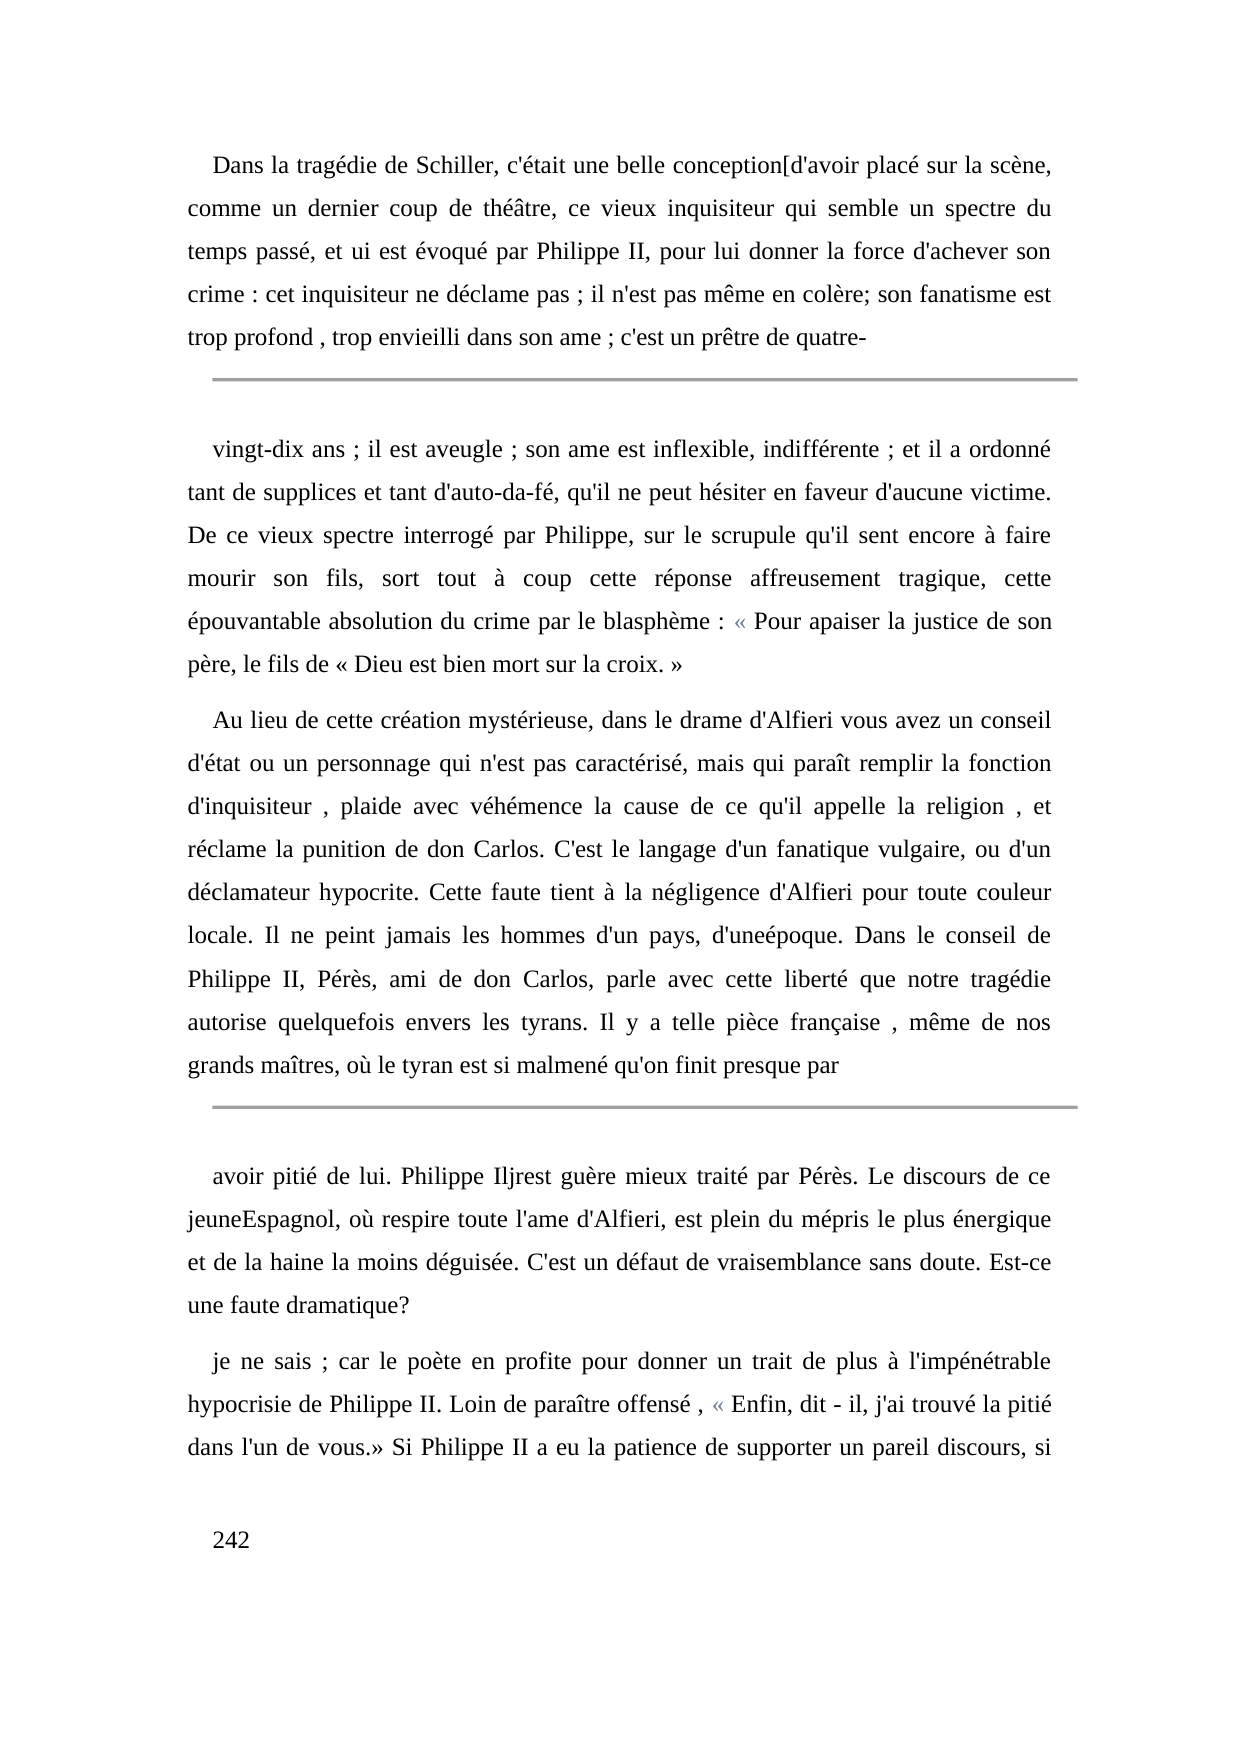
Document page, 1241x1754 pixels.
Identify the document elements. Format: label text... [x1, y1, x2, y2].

text avoir pitié de lui. Philippe Iljrest guère mieux traité par Pérès. Le discours de ce jeuneEspagnol, où respire toute l'ame d'Alfieri, est plein du mépris le plus énergique et de la haine la moins déguisée. C'est un défaut de vraisemblance sans doute. Est-ce une faute dramatique? [187, 1161, 1053, 1319]
text Au lieu de cette création mystérieuse, dans le drame d'Alfieri vous avez un conseil d'état ou un personnage qui n'est pas caractérisé, mais qui paraît remplir la fonction d'inquisiteur , plaide avec véhémence la cause de ce qu'il appelle la religion , et réclame la punition de don Carlos. C'est le langage d'un fanatique vulgaire, ou d'un déclamateur hypocrite. Cette faute tient à la négligence d'Alfieri pour toute couleur locale. Il ne peint jamais les hommes d'un pays, d'uneépoque. Dans le conseil de Philippe II, Pérès, ami de don Carlos, parle avec cette liberté que notre tragédie autorise quelquefois envers les tyrans. Il y a telle pièce française , même de nos grands maîtres, où le tyran est si malmené qu'on finit presque par [187, 705, 1053, 1079]
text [187, 1346, 1053, 1461]
text Dans la tragédie de Schiller, c'était une belle conception[d'avoir placé sur la scène, comme un dernier coup de théâtre, ce vieux inquisiteur qui semble un spectre du temps passé, et ui est évoqué par Philippe II, pour lui donner la force d'achever son crime : cet inquisiteur ne déclame pas ; il n'est pas même en colère; son fanatisme est trop profond , trop envieilli dans son ame ; c'est un prêtre de quatre- [187, 150, 1053, 351]
text vingt-dix ans ; il est aveugle ; son ame est inflexible, indifférente ; et il a ordonné tant de supplices et tant d'auto-da-fé, qu'il ne peut hésiter en faveur d'aucune victime. De ce vieux spectre interrogé par Philippe, sur le scrupule qu'il sent encore à faire mourir son fils, sort tout à coup cette réponse affreusement tragique, cette épouvantable absolution du crime par le blasphème : « Pour apaiser la justice de son père, le fils de « Dieu est bien mort sur la croix. » [187, 434, 1053, 678]
